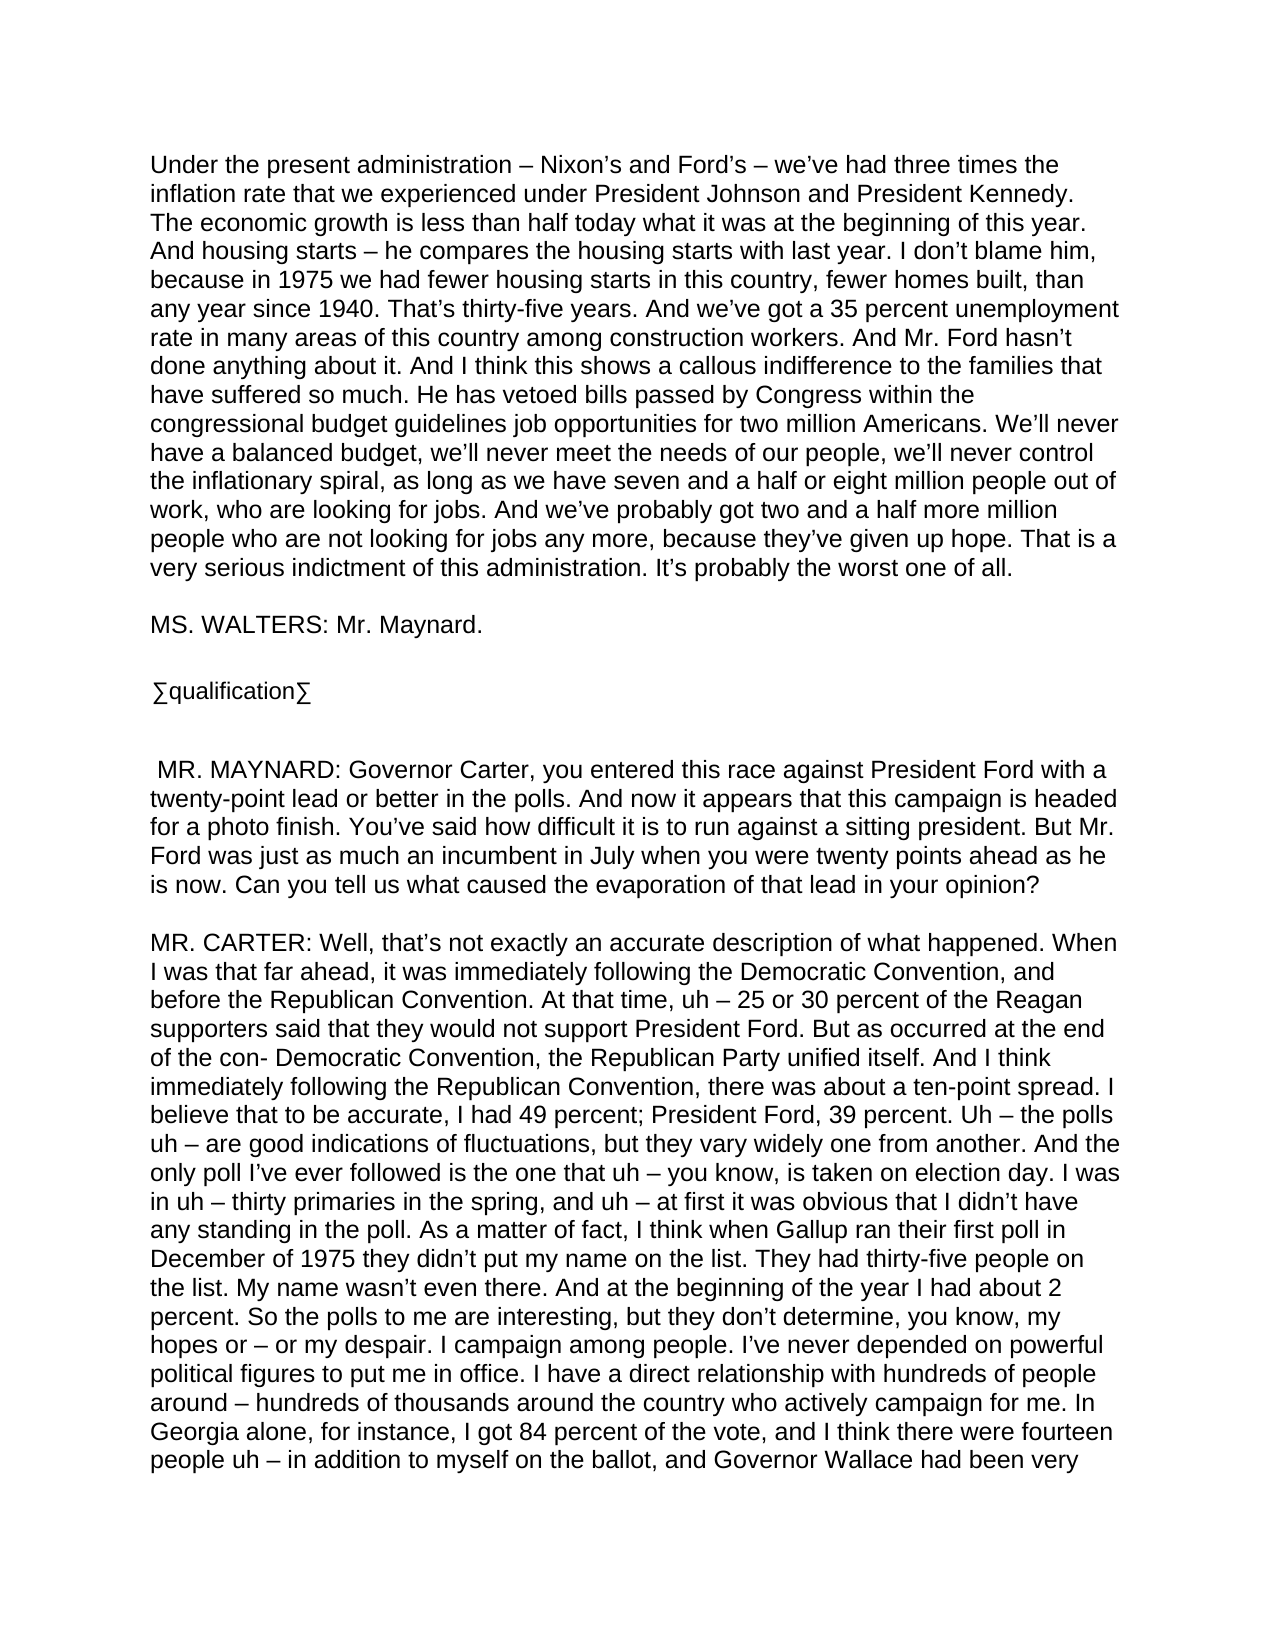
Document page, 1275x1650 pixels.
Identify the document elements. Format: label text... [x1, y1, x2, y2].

text MS. WALTERS: Mr. Maynard. [150, 610, 1125, 639]
text MR. MAYNARD: Governor Carter, you entered this race against President Ford with a twenty-point lead or better in the polls. And now it appears that this campaign is headed for a photo finish. You’ve said how difficult it is to run against a sitting president. But Mr. Ford was just as much an incumbent in July when you were twenty points ahead as he is now. Can you tell us what caused the evaporation of that lead in your opinion? [150, 755, 1125, 898]
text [150, 928, 1125, 1474]
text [150, 150, 1125, 581]
table_header ∑qualification∑ [150, 655, 471, 726]
